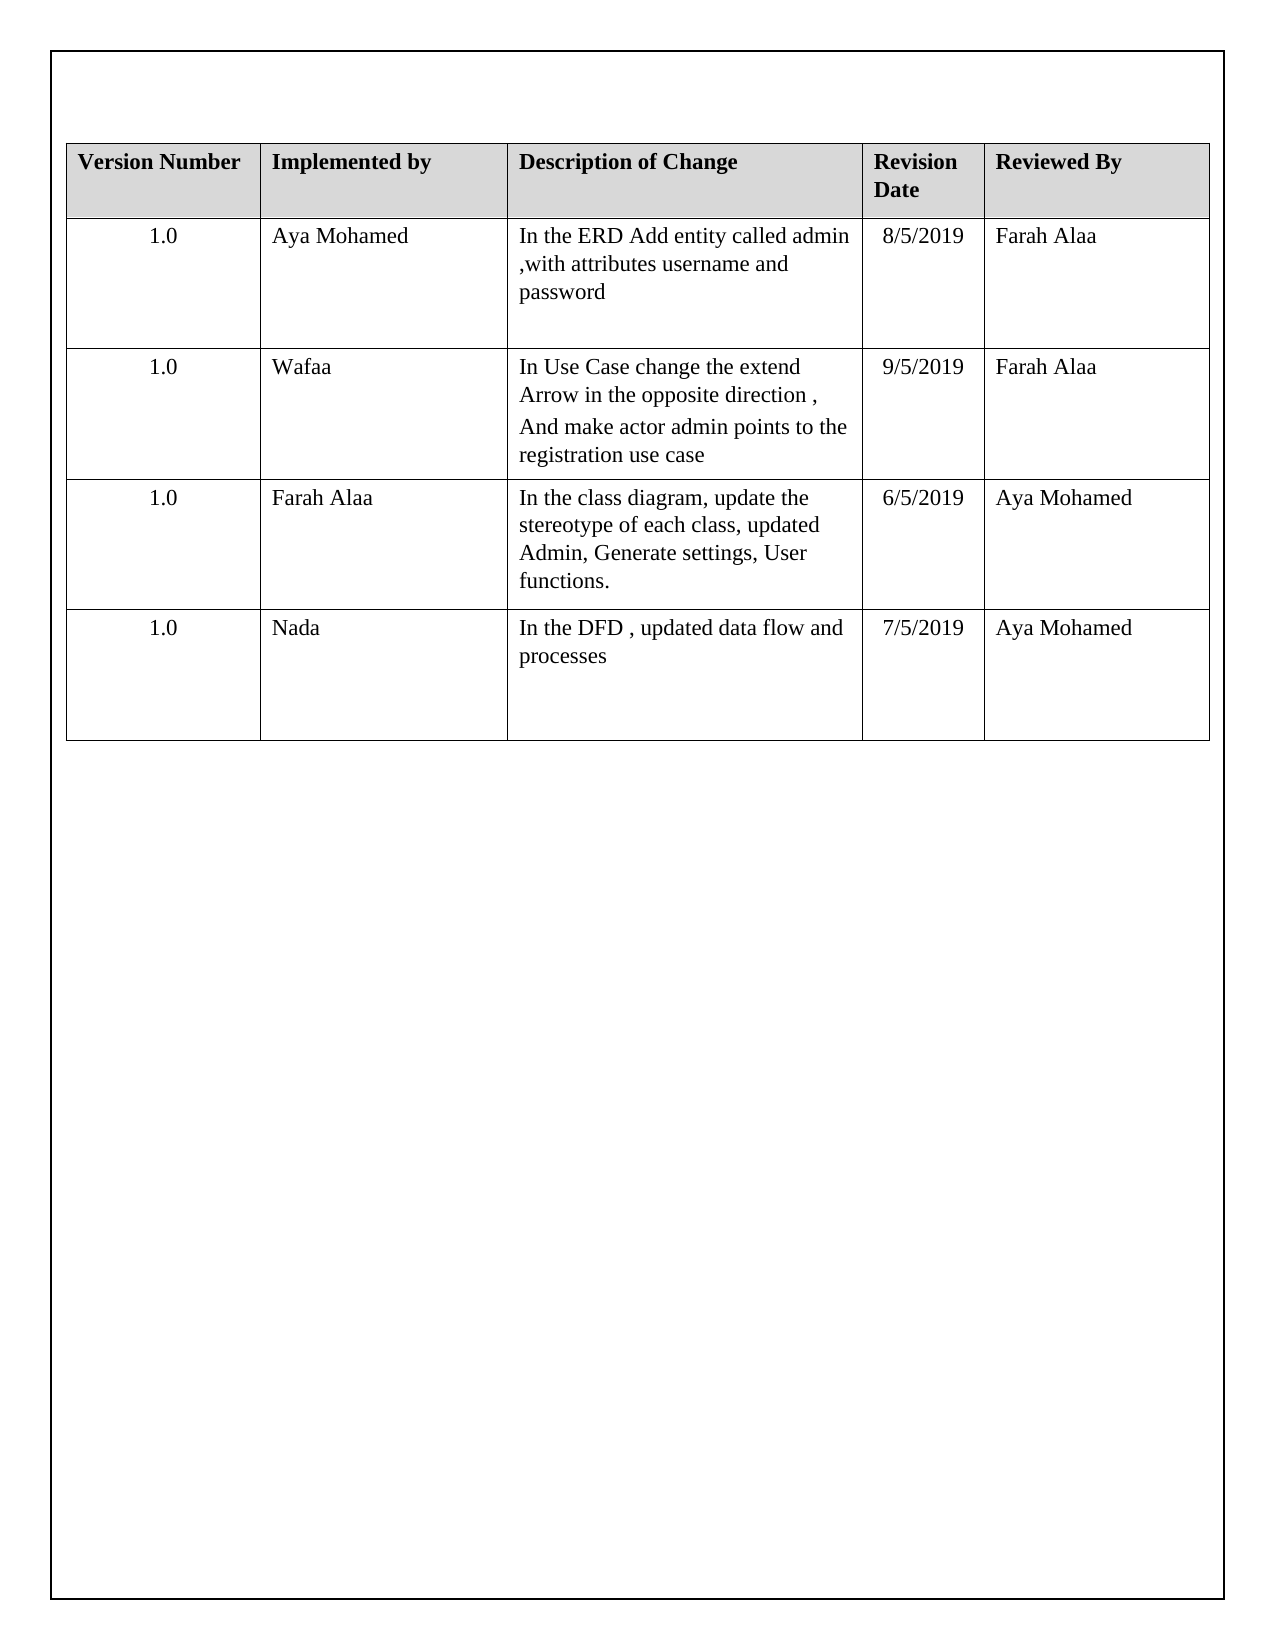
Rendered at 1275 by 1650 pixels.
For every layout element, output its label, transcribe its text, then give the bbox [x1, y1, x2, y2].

table_cell In the ERD Add entity called admin ,with attributes username and password [508, 219, 862, 348]
table_cell Farah Alaa [261, 480, 507, 609]
table_cell 1.0 [67, 480, 260, 609]
table_header Description of Change [508, 144, 862, 217]
table_cell 1.0 [67, 610, 260, 739]
table_cell In Use Case change the extend Arrow in the opposite direction , And make actor admin points to the registration use case [508, 349, 862, 478]
table_cell Farah Alaa [985, 219, 1209, 348]
table_cell 9/5/2019 [863, 349, 984, 478]
table_cell 7/5/2019 [863, 610, 984, 739]
table_cell Nada [261, 610, 507, 739]
table_header Implemented by [261, 144, 507, 217]
table_cell Aya Mohamed [261, 219, 507, 348]
table_header Revision Date [863, 144, 984, 217]
table_cell Wafaa [261, 349, 507, 478]
table_cell In the DFD , updated data flow and processes [508, 610, 862, 739]
table_header Reviewed By [985, 144, 1209, 217]
table_cell Farah Alaa [985, 349, 1209, 478]
table_cell In the class diagram, update the stereotype of each class, updated Admin, Generate settings, User functions. [508, 480, 862, 609]
table_header Version Number [67, 144, 260, 217]
table_cell Aya Mohamed [985, 480, 1209, 609]
table_cell Aya Mohamed [985, 610, 1209, 739]
table_cell 6/5/2019 [863, 480, 984, 609]
table_cell 1.0 [67, 219, 260, 348]
table_cell 1.0 [67, 349, 260, 478]
table_cell 8/5/2019 [863, 219, 984, 348]
